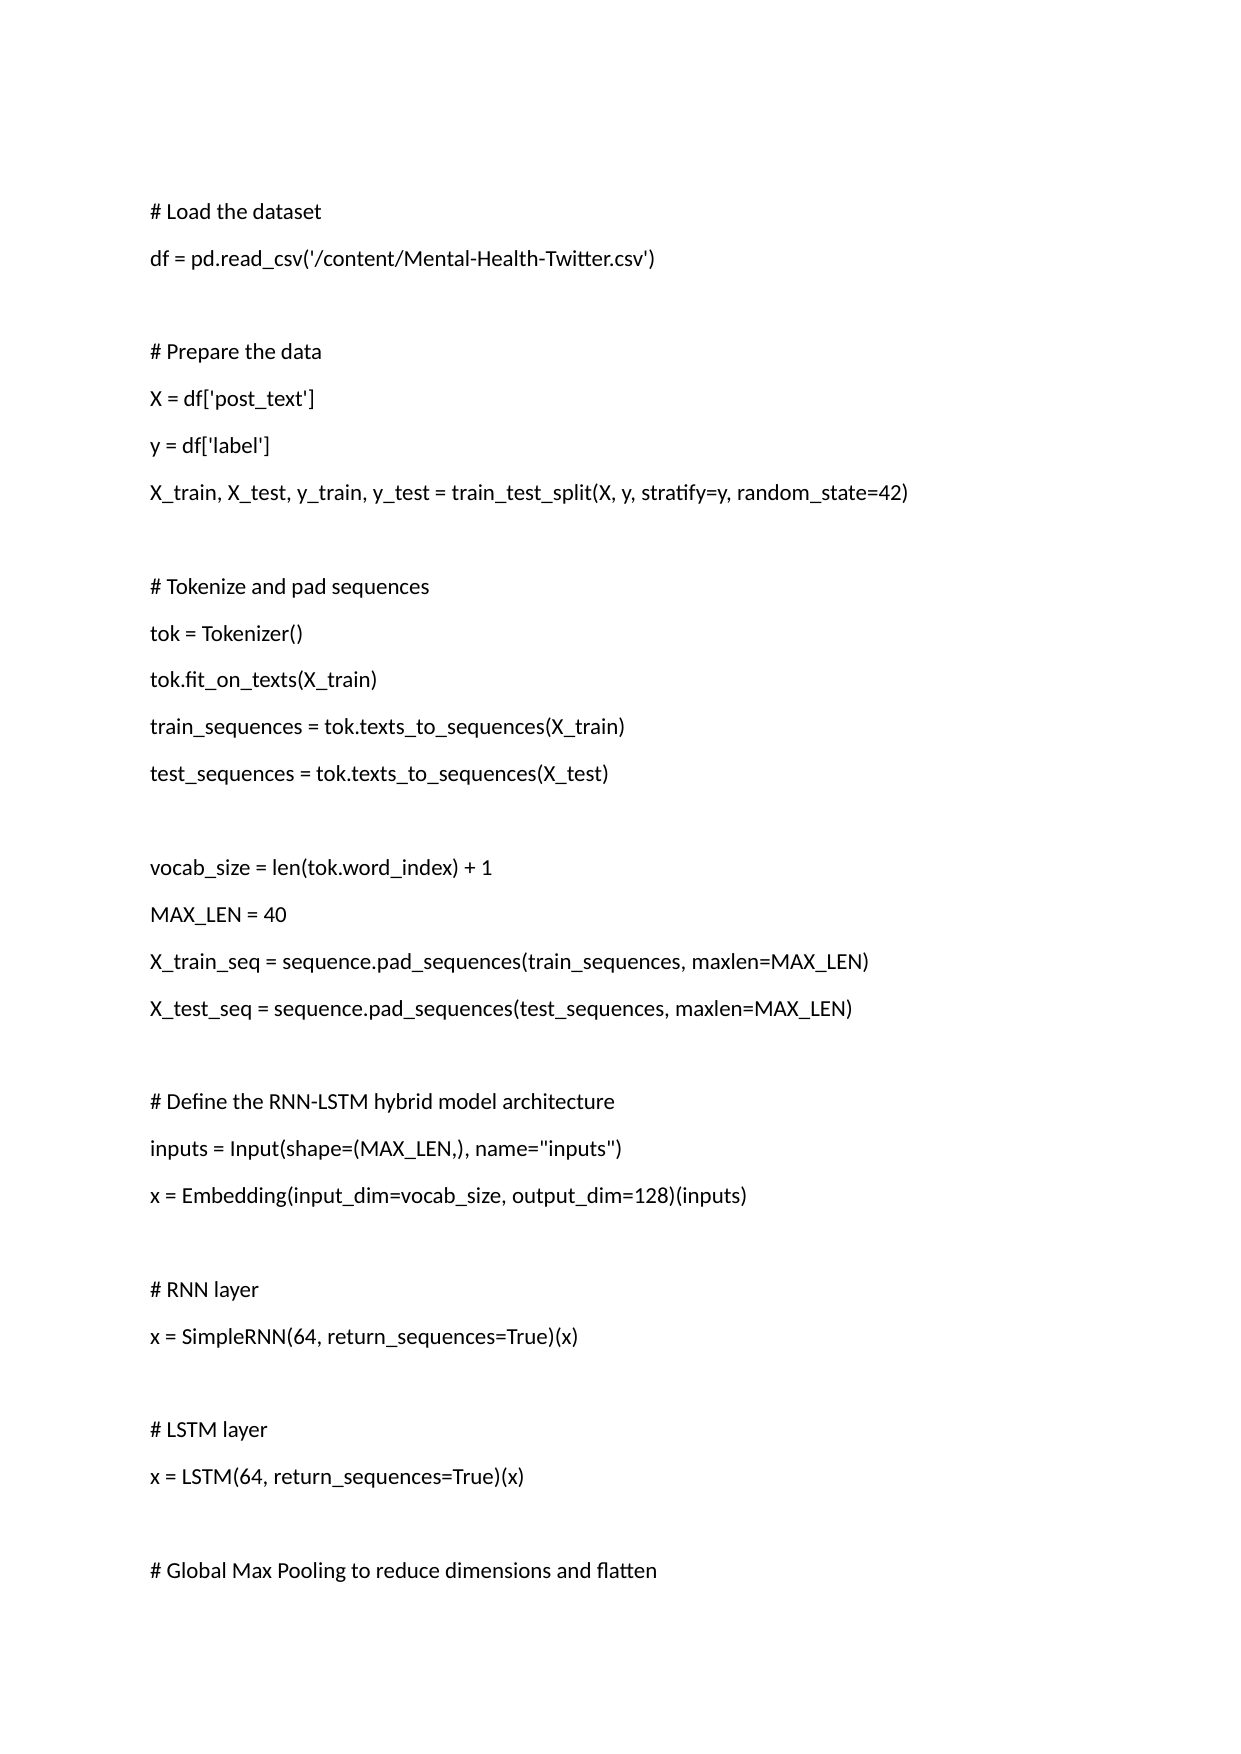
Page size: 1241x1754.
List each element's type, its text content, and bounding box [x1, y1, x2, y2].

text # Tokenize and pad sequences [150, 572, 1090, 600]
text x = SimpleRNN(64, return_sequences=True)(x) [150, 1322, 1090, 1350]
text # Load the dataset [150, 197, 1090, 225]
text X_test_seq = sequence.pad_sequences(test_sequences, maxlen=MAX_LEN) [150, 994, 1090, 1022]
text tok.fit_on_texts(X_train) [150, 666, 1090, 694]
text test_sequences = tok.texts_to_sequences(X_test) [150, 759, 1090, 787]
text tok = Tokenizer() [150, 619, 1090, 647]
text inputs = Input(shape=(MAX_LEN,), name="inputs") [150, 1134, 1090, 1162]
text # RNN layer [150, 1275, 1090, 1303]
text # LSTM layer [150, 1416, 1090, 1444]
text X_train_seq = sequence.pad_sequences(train_sequences, maxlen=MAX_LEN) [150, 947, 1090, 975]
text x = Embedding(input_dim=vocab_size, output_dim=128)(inputs) [150, 1181, 1090, 1209]
text MAX_LEN = 40 [150, 900, 1090, 928]
text train_sequences = tok.texts_to_sequences(X_train) [150, 712, 1090, 741]
text X_train, X_test, y_train, y_test = train_test_split(X, y, stratify=y, random_state=42) [150, 478, 1090, 506]
text x = LSTM(64, return_sequences=True)(x) [150, 1462, 1090, 1491]
text vocab_size = len(tok.word_index) + 1 [150, 853, 1090, 881]
text y = df['label'] [150, 431, 1090, 459]
text # Define the RNN-LSTM hybrid model architecture [150, 1087, 1090, 1116]
text df = pd.read_csv('/content/Mental-Health-Twitter.csv') [150, 244, 1090, 272]
text # Global Max Pooling to reduce dimensions and flatten [150, 1556, 1090, 1584]
text X = df['post_text'] [150, 384, 1090, 412]
text # Prepare the data [150, 337, 1090, 366]
